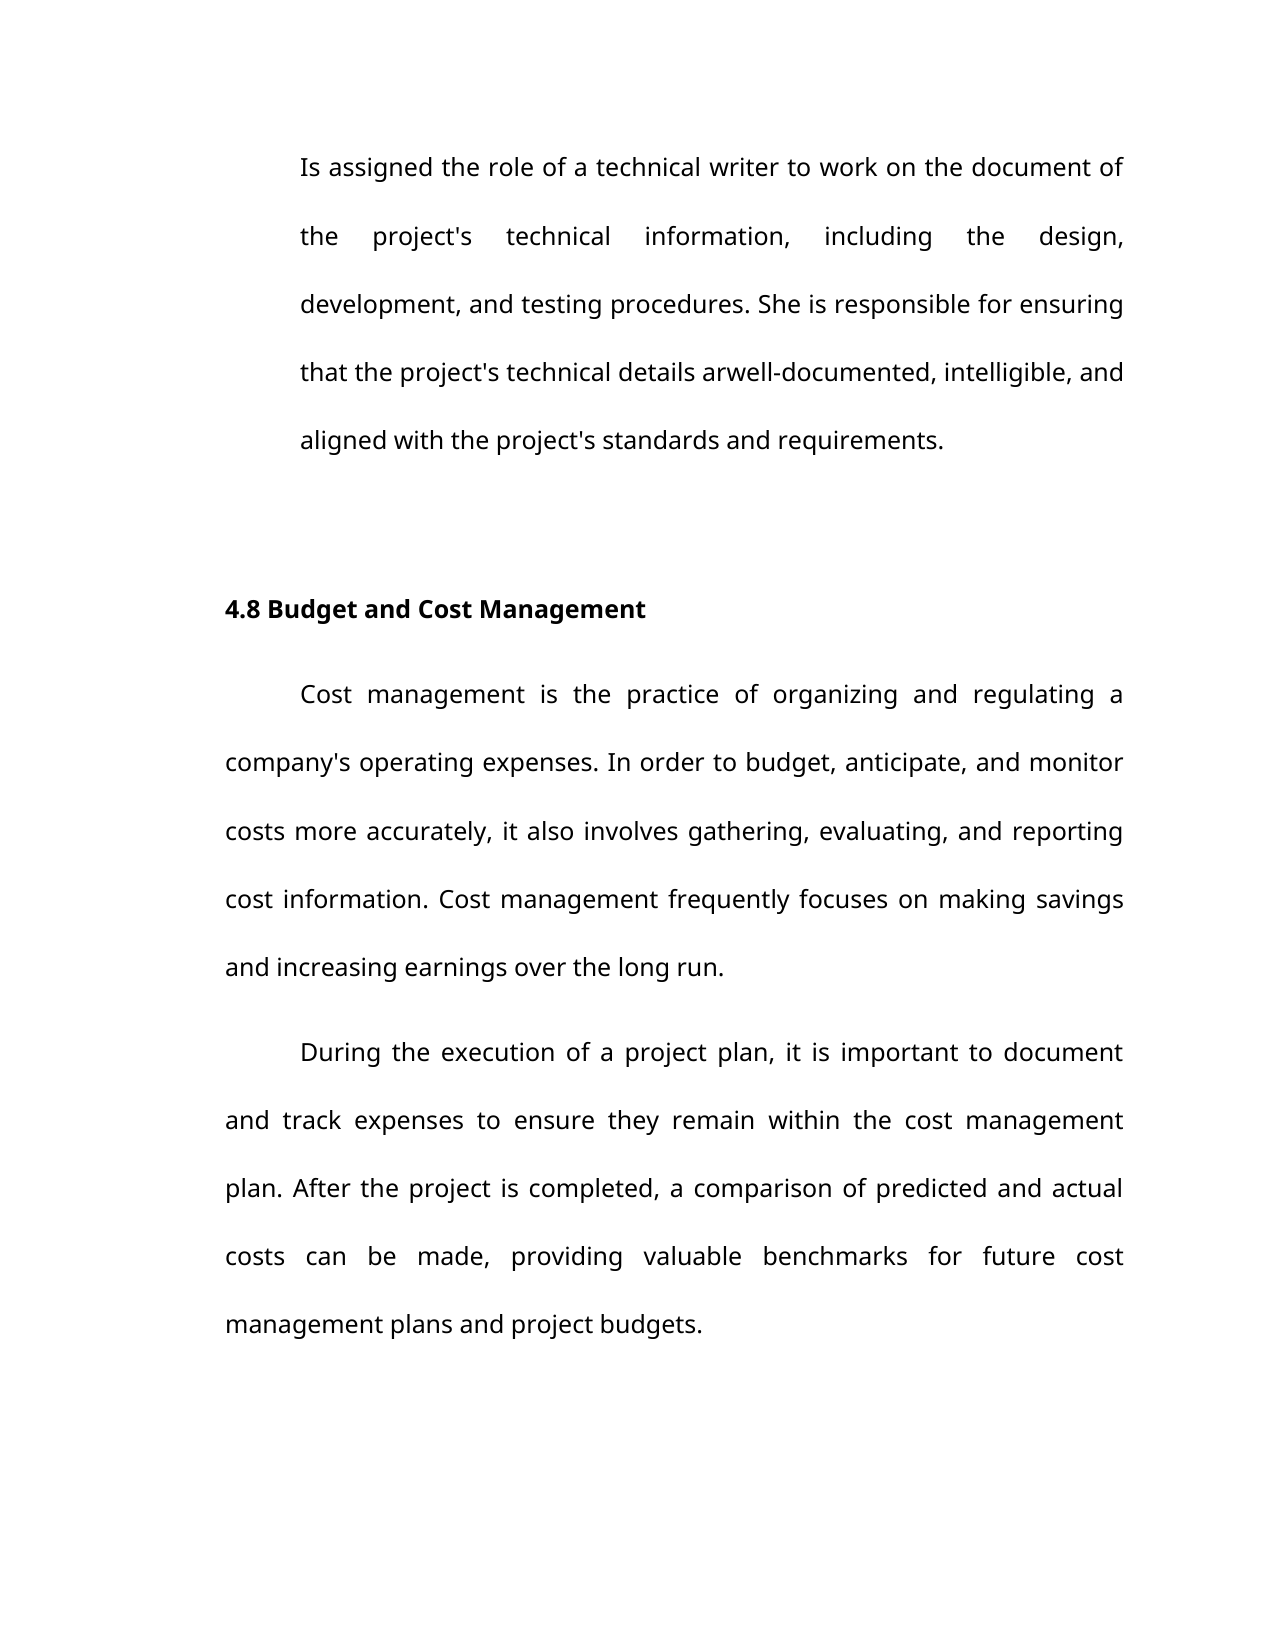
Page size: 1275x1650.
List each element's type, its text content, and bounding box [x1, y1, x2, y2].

text Is assigned the role of a technical writer to work on the document of the project's technical information, including the design, development, and testing procedures. She is responsible for ensuring that the project's technical details arwell-documented, intelligible, and aligned with the project's standards and requirements. [300, 150, 1125, 457]
text During the execution of a project plan, it is important to document and track expenses to ensure they remain within the cost management plan. After the project is completed, a comparison of predicted and actual costs can be made, providing valuable benchmarks for future cost management plans and project budgets. [225, 1034, 1125, 1341]
text 4.8 Budget and Cost Management [225, 592, 1125, 626]
text Cost management is the practice of organizing and regulating a company's operating expenses. In order to budget, anticipate, and monitor costs more accurately, it also involves gathering, evaluating, and reporting cost information. Cost management frequently focuses on making savings and increasing earnings over the long run. [225, 677, 1125, 983]
